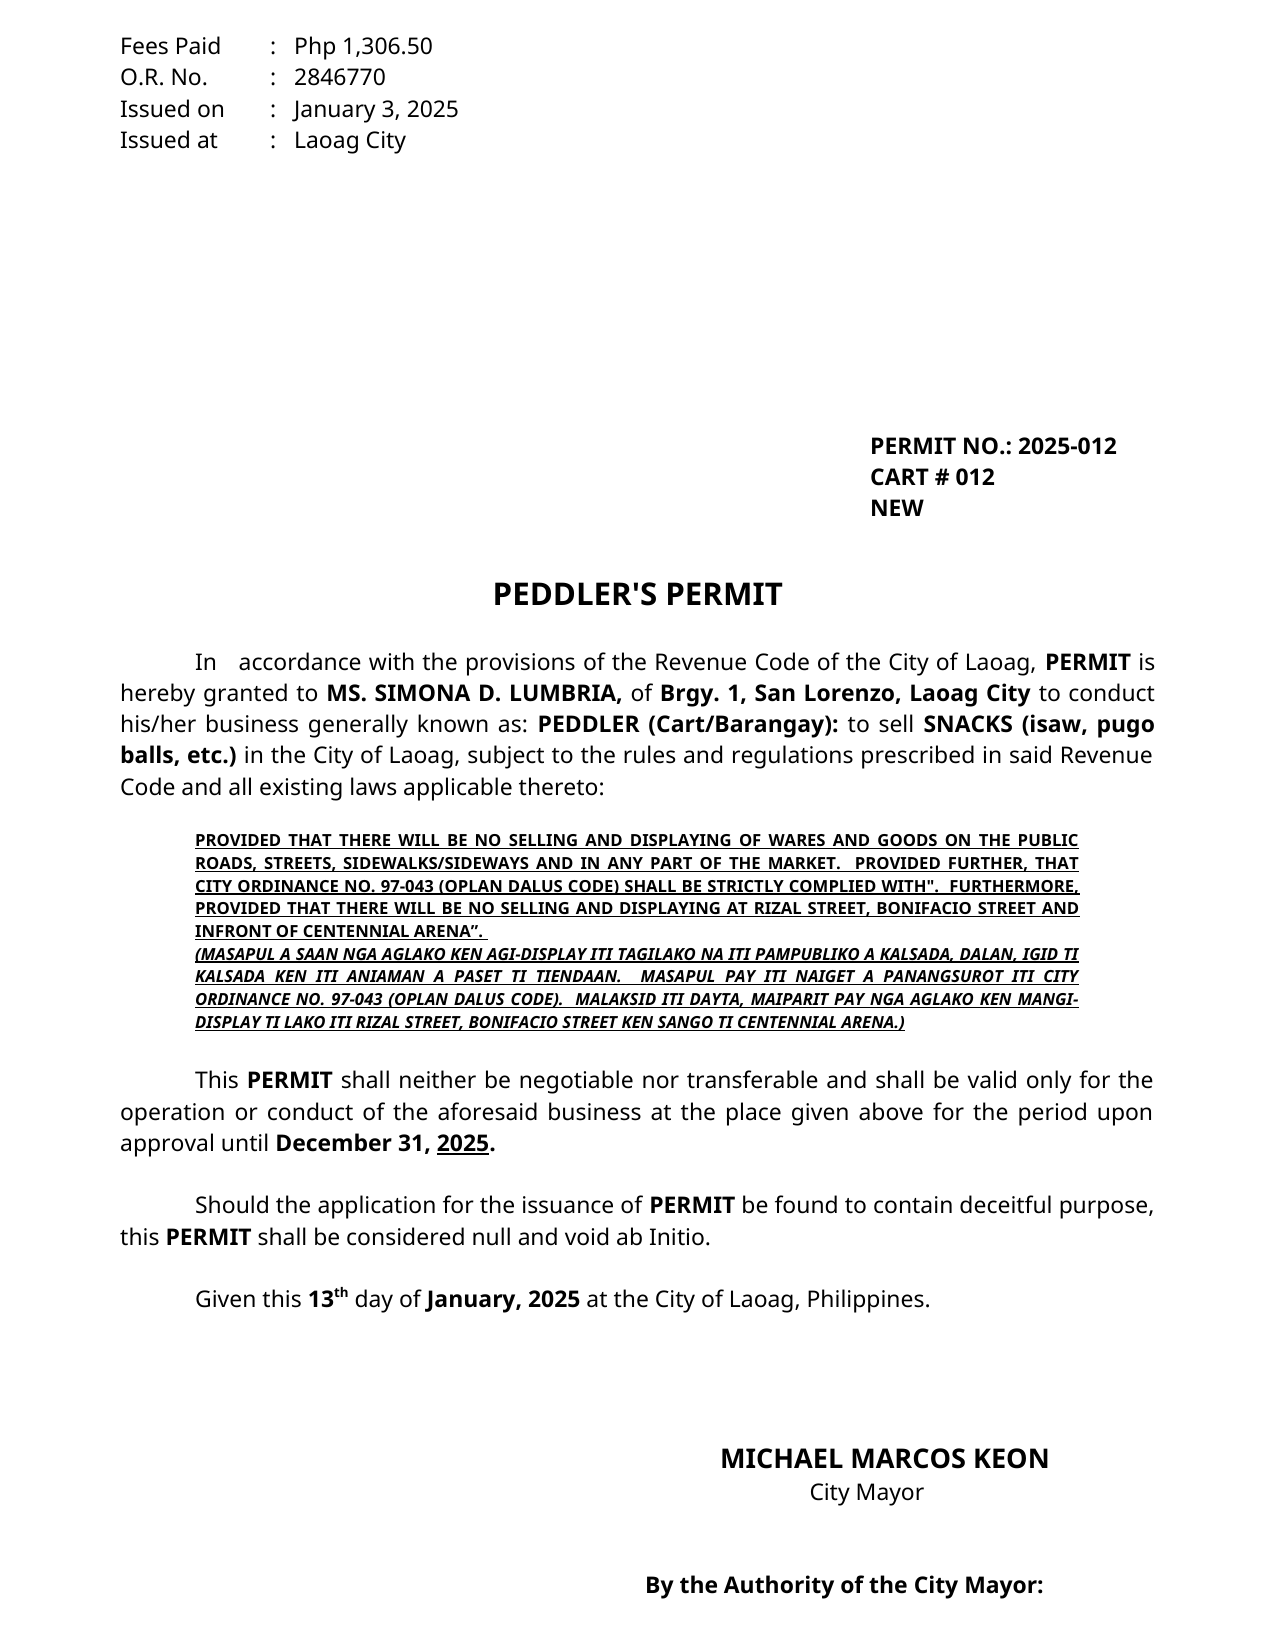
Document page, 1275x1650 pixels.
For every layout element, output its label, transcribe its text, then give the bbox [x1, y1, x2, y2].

text CART # 012 [795, 461, 1155, 492]
text (MASAPUL A SAAN NGA AGLAKO KEN AGI-DISPLAY ITI TAGILAKO NA ITI PAMPUBLIKO A KALSADA, DALAN, IGID TI KALSADA KEN ITI ANIAMAN A PASET TI TIENDAAN. MASAPUL PAY ITI NAIGET A PANANGSUROT ITI CITY ORDINANCE NO. 97-043 (OPLAN DALUS CODE). MALAKSID ITI DAYTA, MAIPARIT PAY NGA AGLAKO KEN MANGI-DISPLAY TI LAKO ITI RIZAL STREET, BONIFACIO STREET KEN SANGO TI CENTENNIAL ARENA.) [195, 942, 1080, 1033]
text PERMIT NO.: 2025-012 [795, 430, 1155, 461]
text PEDDLER'S PERMIT [120, 572, 1155, 614]
text Should the application for the issuance of PERMIT be found to contain deceitful purpose, this PERMIT shall be considered null and void ab Initio. [120, 1189, 1155, 1252]
text This PERMIT shall neither be negotiable nor transferable and shall be valid only for the operation or conduct of the aforesaid business at the place given above for the period upon approval until December 31, 2025. [120, 1064, 1155, 1158]
text Issued at : Laoag City [120, 124, 1155, 155]
text PROVIDED THAT THERE WILL BE NO SELLING AND DISPLAYING OF WARES AND GOODS ON THE PUBLIC ROADS, STREETS, SIDEWALKS/SIDEWAYS AND IN ANY PART OF THE MARKET. PROVIDED FURTHER, THAT CITY ORDINANCE NO. 97-043 (OPLAN DALUS CODE) SHALL BE STRICTLY COMPLIED WITH". FURTHERMORE, PROVIDED THAT THERE WILL BE NO SELLING AND DISPLAYING AT RIZAL STREET, BONIFACIO STREET AND INFRONT OF CENTENNIAL ARENA”. [195, 829, 1080, 893]
text O.R. No. : 2846770 [120, 61, 1155, 92]
text Issued on : January 3, 2025 [120, 92, 1155, 124]
text By the Authority of the City Mayor: [570, 1569, 1155, 1601]
text Fees Paid : Php 1,306.50 [120, 30, 1155, 61]
text In accordance with the provisions of the Revenue Code of the City of Laoag, PERMIT is hereby granted to MS. SIMONA D. LUMBRIA, of Brgy. 1, San Lorenzo, Laoag City to conduct his/her business generally known as: PEDDLER (Cart/Barangay): to sell SNACKS (isaw, pugo balls, etc.) in the City of Laoag, subject to the rules and regulations prescribed in said Revenue Code and all existing laws applicable thereto: [120, 646, 1155, 802]
text MICHAEL MARCOS KEON [645, 1439, 1155, 1476]
text City Mayor [120, 1476, 1155, 1508]
text NEW [795, 492, 1155, 523]
text Given this 13th day of January, 2025 at the City of Laoag, Philippines. [120, 1283, 1155, 1314]
